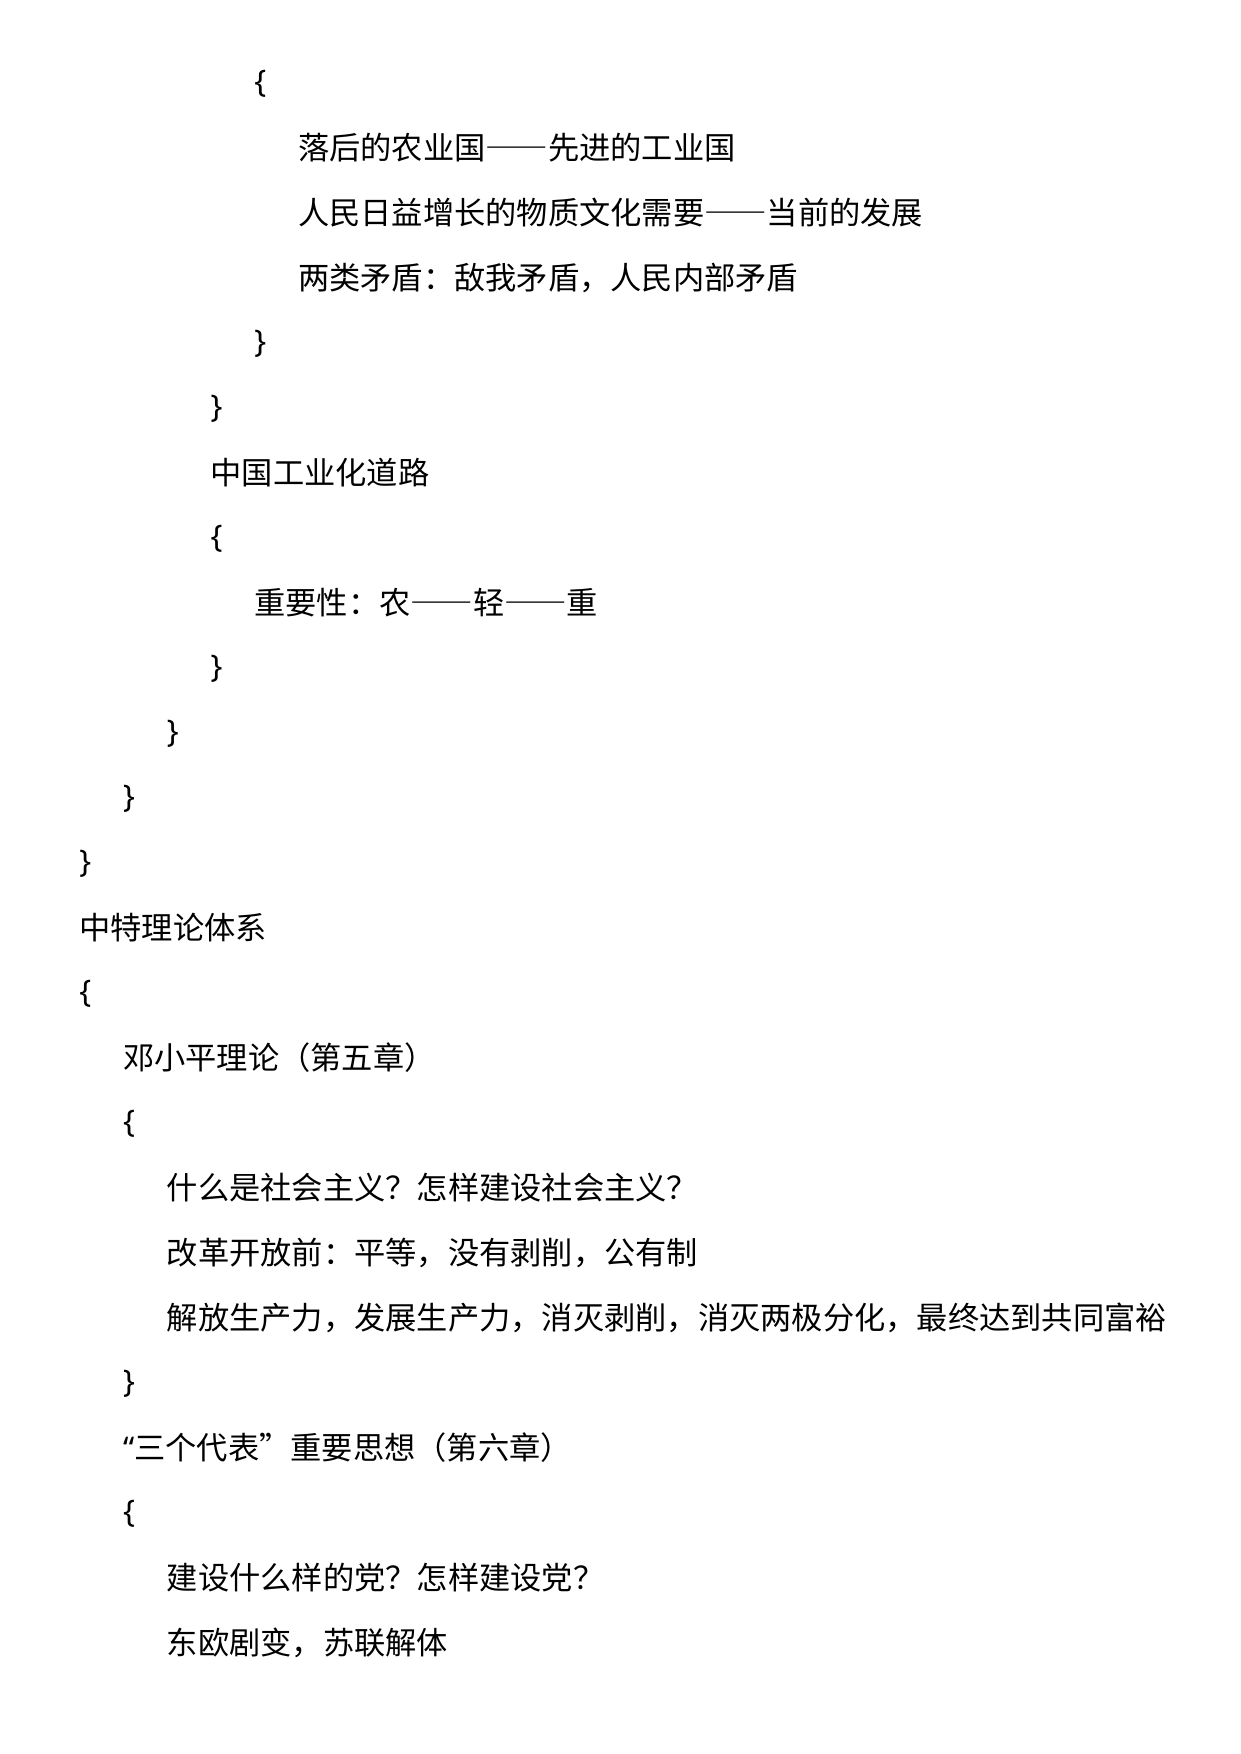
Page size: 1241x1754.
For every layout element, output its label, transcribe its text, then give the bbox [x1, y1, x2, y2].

text 中国工业化道路 [167, 438, 1205, 503]
text { [79, 1478, 1205, 1543]
text { [167, 503, 1205, 568]
text } [123, 698, 1205, 763]
text 改革开放前：平等，没有剥削，公有制 [123, 1218, 1205, 1283]
text 解放生产力，发展生产力，消灭剥削，消灭两极分化，最终达到共同富裕 [123, 1283, 1205, 1348]
text 什么是社会主义？怎样建设社会主义？ [123, 1153, 1205, 1218]
text } [35, 828, 1205, 893]
text 邓小平理论（第五章） [79, 1023, 1205, 1088]
text 两类矛盾：敌我矛盾，人民内部矛盾 [254, 243, 1205, 308]
text { [210, 48, 1205, 113]
text 重要性：农——轻——重 [210, 568, 1205, 633]
text } [210, 308, 1205, 373]
text “三个代表”重要思想（第六章） [79, 1413, 1205, 1478]
text } [79, 1348, 1205, 1413]
text 落后的农业国——先进的工业国 [254, 113, 1205, 178]
text } [167, 373, 1205, 438]
text 人民日益增长的物质文化需要——当前的发展 [254, 178, 1205, 243]
text 中特理论体系 [35, 893, 1205, 958]
text 建设什么样的党？怎样建设党？ [123, 1543, 1205, 1608]
text { [35, 958, 1205, 1023]
text { [79, 1088, 1205, 1153]
text } [167, 633, 1205, 698]
text 东欧剧变，苏联解体 [123, 1608, 1205, 1673]
text } [79, 763, 1205, 828]
